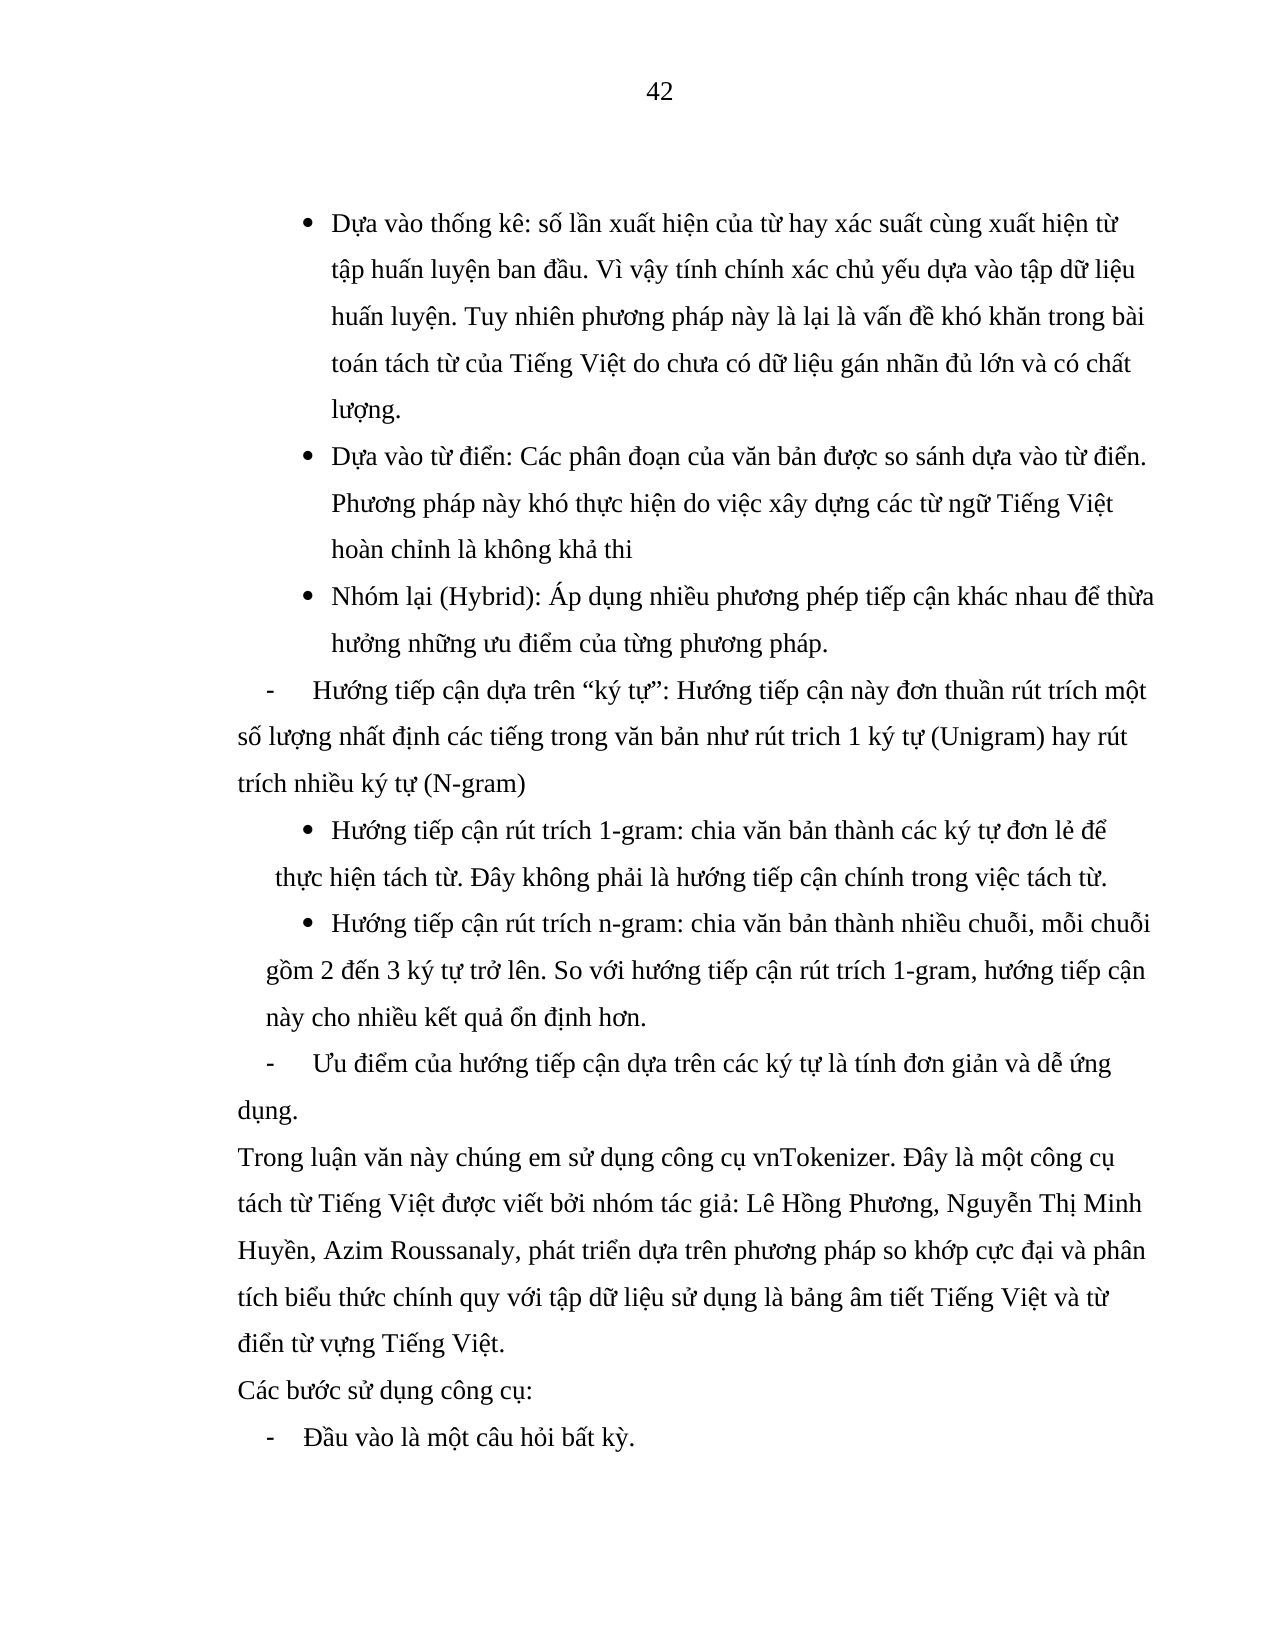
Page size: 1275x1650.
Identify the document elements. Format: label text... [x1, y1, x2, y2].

text Các bước sử dụng công cụ: [237, 1374, 1157, 1405]
list Hướng tiếp cận rút trích 1-gram: chia văn bản thành các ký tự đơn lẻ để thực hiện tách từ. Đây không phải là hướng tiếp cận chính trong việc tách từ. [275, 814, 1157, 892]
list Ưu điểm của hướng tiếp cận dựa trên các ký tự là tính đơn giản và dễ ứng dụng. [237, 1047, 1157, 1125]
text Trong luận văn này chúng em sử dụng công cụ vnTokenizer. Đây là một công cụ tách từ Tiếng Việt được viết bởi nhóm tác giả: Lê Hồng Phương, Nguyễn Thị Minh Huyền, Azim Roussanaly, phát triển dựa trên phương pháp so khớp cực đại và phân tích biểu thức chính quy với tập dữ liệu sử dụng là bảng âm tiết Tiếng Việt và từ điển từ vựng Tiếng Việt. [237, 1141, 1157, 1359]
list Dựa vào thống kê: số lần xuất hiện của từ hay xác suất cùng xuất hiện từ tập huấn luyện ban đầu. Vì vậy tính chính xác chủ yếu dựa vào tập dữ liệu huấn luyện. Tuy nhiên phương pháp này là lại là vấn đề khó khăn trong bài toán tách từ của Tiếng Việt do chưa có dữ liệu gán nhãn đủ lớn và có chất lượng. [303, 207, 1157, 425]
list Đầu vào là một câu hỏi bất kỳ. [266, 1421, 1157, 1452]
list Hướng tiếp cận rút trích n-gram: chia văn bản thành nhiều chuỗi, mỗi chuỗi gồm 2 đến 3 ký tự trở lên. So với hướng tiếp cận rút trích 1-gram, hướng tiếp cận này cho nhiều kết quả ổn định hơn. [266, 907, 1157, 1032]
list Hướng tiếp cận dựa trên “ký tự”: Hướng tiếp cận này đơn thuần rút trích một số lượng nhất định các tiếng trong văn bản như rút trich 1 ký tự (Unigram) hay rút trích nhiều ký tự (N-gram) [237, 674, 1157, 798]
list Dựa vào từ điển: Các phân đoạn của văn bản được so sánh dựa vào từ điển. Phương pháp này khó thực hiện do việc xây dựng các từ ngữ Tiếng Việt hoàn chỉnh là không khả thi [303, 440, 1157, 565]
list Nhóm lại (Hybrid): Áp dụng nhiều phương phép tiếp cận khác nhau để thừa hưởng những ưu điểm của từng phương pháp. [303, 580, 1157, 658]
